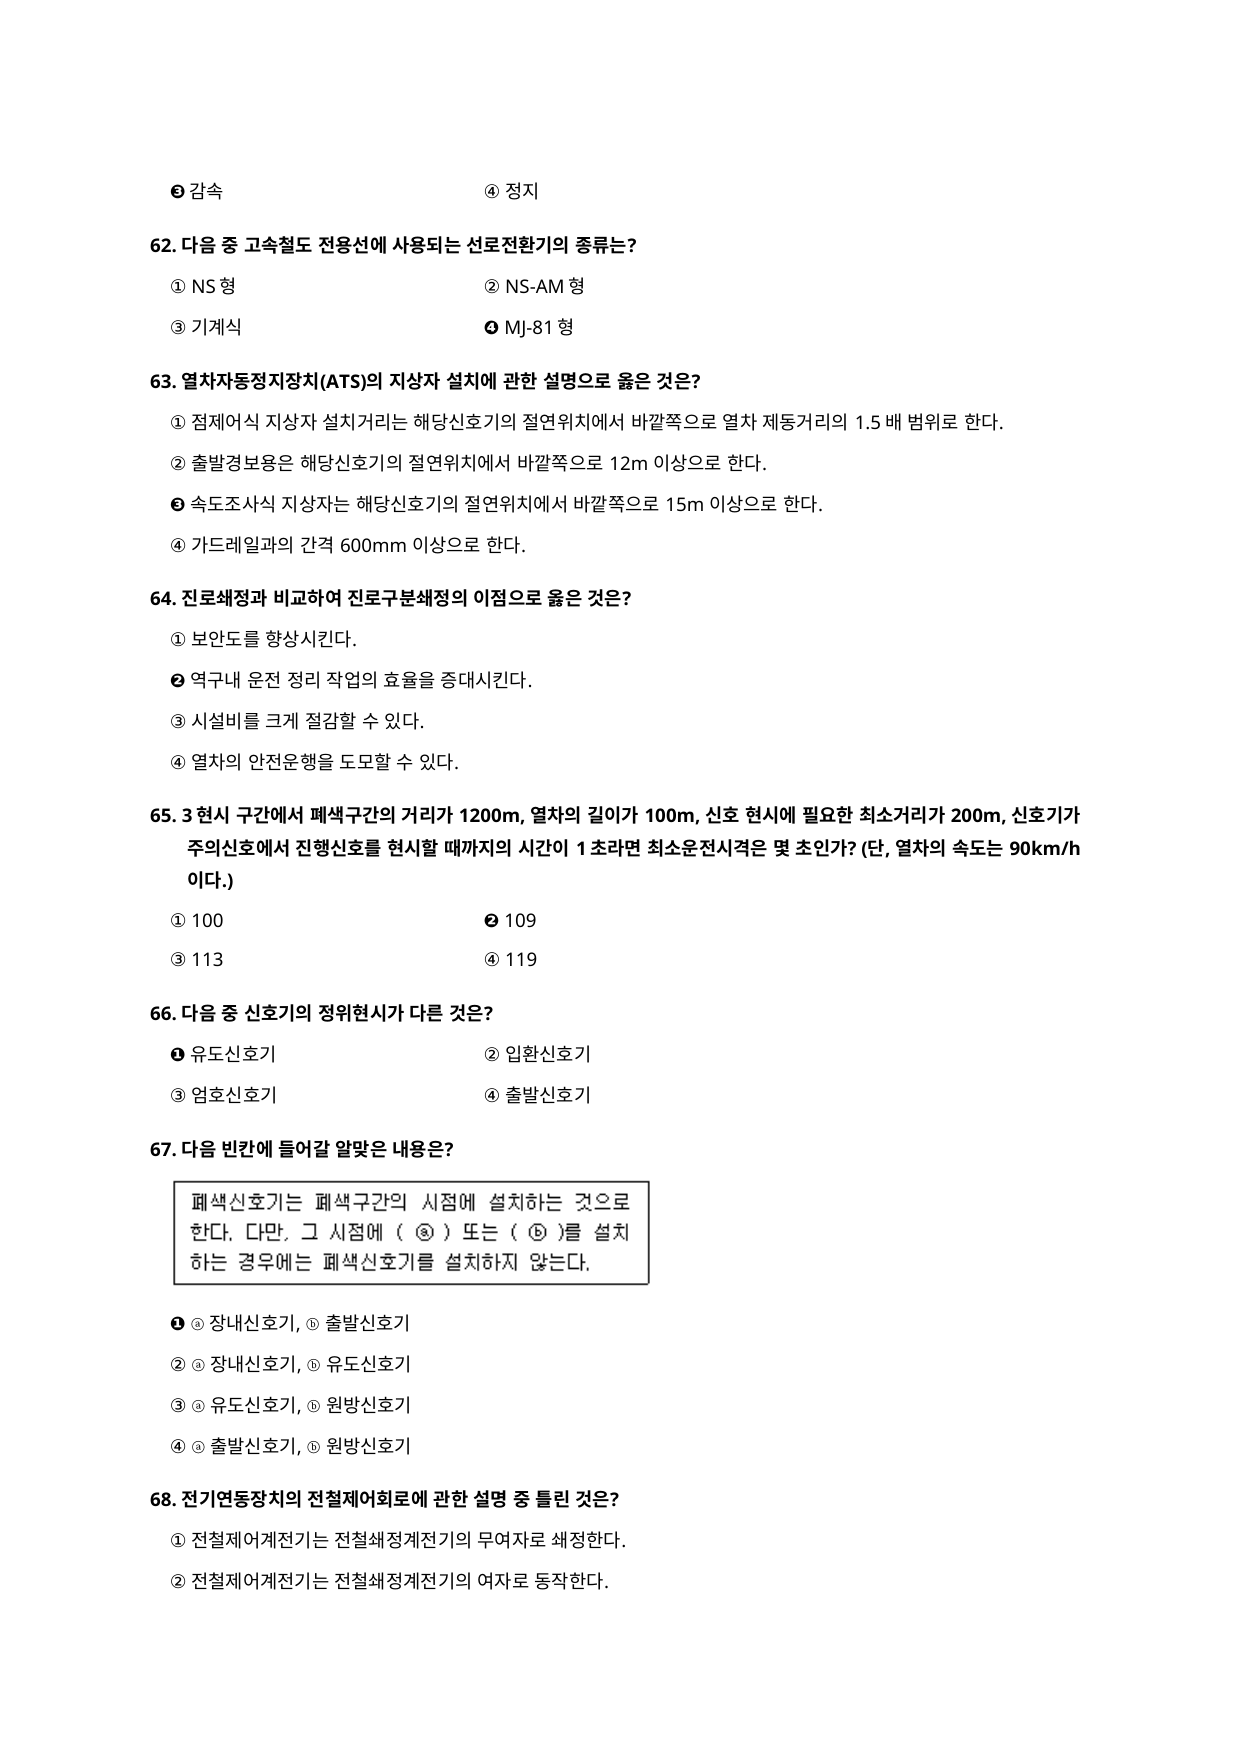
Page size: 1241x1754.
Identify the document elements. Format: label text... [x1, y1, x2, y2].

text 67. 다음 빈칸에 들어갈 알맞은 내용은? [150, 1134, 1090, 1161]
text 63. 열차자동정지장치(ATS)의 지상자 설치에 관한 설명으로 옳은 것은? [150, 367, 1090, 394]
text ③ 시설비를 크게 절감할 수 있다. [150, 707, 1090, 734]
text ① NS형 ② NS-AM형 [150, 272, 1090, 299]
text ❸ 속도조사식 지상자는 해당신호기의 절연위치에서 바깥쪽으로 15m 이상으로 한다. [150, 489, 1090, 517]
text ② 출발경보용은 해당신호기의 절연위치에서 바깥쪽으로 12m 이상으로 한다. [150, 448, 1090, 476]
text ① 보안도를 향상시킨다. [150, 625, 1090, 652]
text 68. 전기연동장치의 전철제어회로에 관한 설명 중 틀린 것은? [150, 1485, 1090, 1512]
text ① 전철제어계전기는 전철쇄정계전기의 무여자로 쇄정한다. [150, 1526, 1090, 1553]
text 62. 다음 중 고속철도 전용선에 사용되는 선로전환기의 종류는? [150, 231, 1090, 258]
text ④ ⓐ 출발신호기, ⓑ 원방신호기 [150, 1431, 1090, 1459]
text ③ 기계식 ❹ MJ-81형 [150, 313, 1090, 340]
text 65. 3현시 구간에서 폐색구간의 거리가 1200m, 열차의 길이가 100m, 신호 현시에 필요한 최소거리가 200m, 신호기가 주의신호에서 진행신호를 현시할 때까지의 시간이 1초라면 최소운전시격은 몇 초인가? (단, 열차의 속도는 90km/h 이다.) [150, 801, 1090, 893]
text ③ 엄호신호기 ④ 출발신호기 [150, 1081, 1090, 1108]
text ④ 가드레일과의 간격 600mm 이상으로 한다. [150, 530, 1090, 557]
text ❸감속 ④ 정지 [150, 177, 1090, 204]
text 64. 진로쇄정과 비교하여 진로구분쇄정의 이점으로 옳은 것은? [150, 584, 1090, 611]
text ❷ 역구내 운전 정리 작업의 효율을 증대시킨다. [150, 666, 1090, 693]
text ❶ ⓐ 장내신호기, ⓑ 출발신호기 [150, 1309, 1090, 1336]
text ③ 113 ④ 119 [150, 947, 1090, 972]
text ① 점제어식 지상자 설치거리는 해당신호기의 절연위치에서 바깥쪽으로 열차 제동거리의 1.5배 범위로 한다. [150, 407, 1090, 435]
text ① 100 ❷ 109 [150, 907, 1090, 933]
text 66. 다음 중 신호기의 정위현시가 다른 것은? [150, 998, 1090, 1026]
picture [169, 1175, 653, 1290]
text ③ ⓐ 유도신호기, ⓑ 원방신호기 [150, 1391, 1090, 1418]
text ② 전철제어계전기는 전철쇄정계전기의 여자로 동작한다. [150, 1567, 1090, 1594]
text ② ⓐ 장내신호기, ⓑ 유도신호기 [150, 1349, 1090, 1377]
text ④ 열차의 안전운행을 도모할 수 있다. [150, 747, 1090, 775]
text ❶ 유도신호기 ② 입환신호기 [150, 1039, 1090, 1067]
